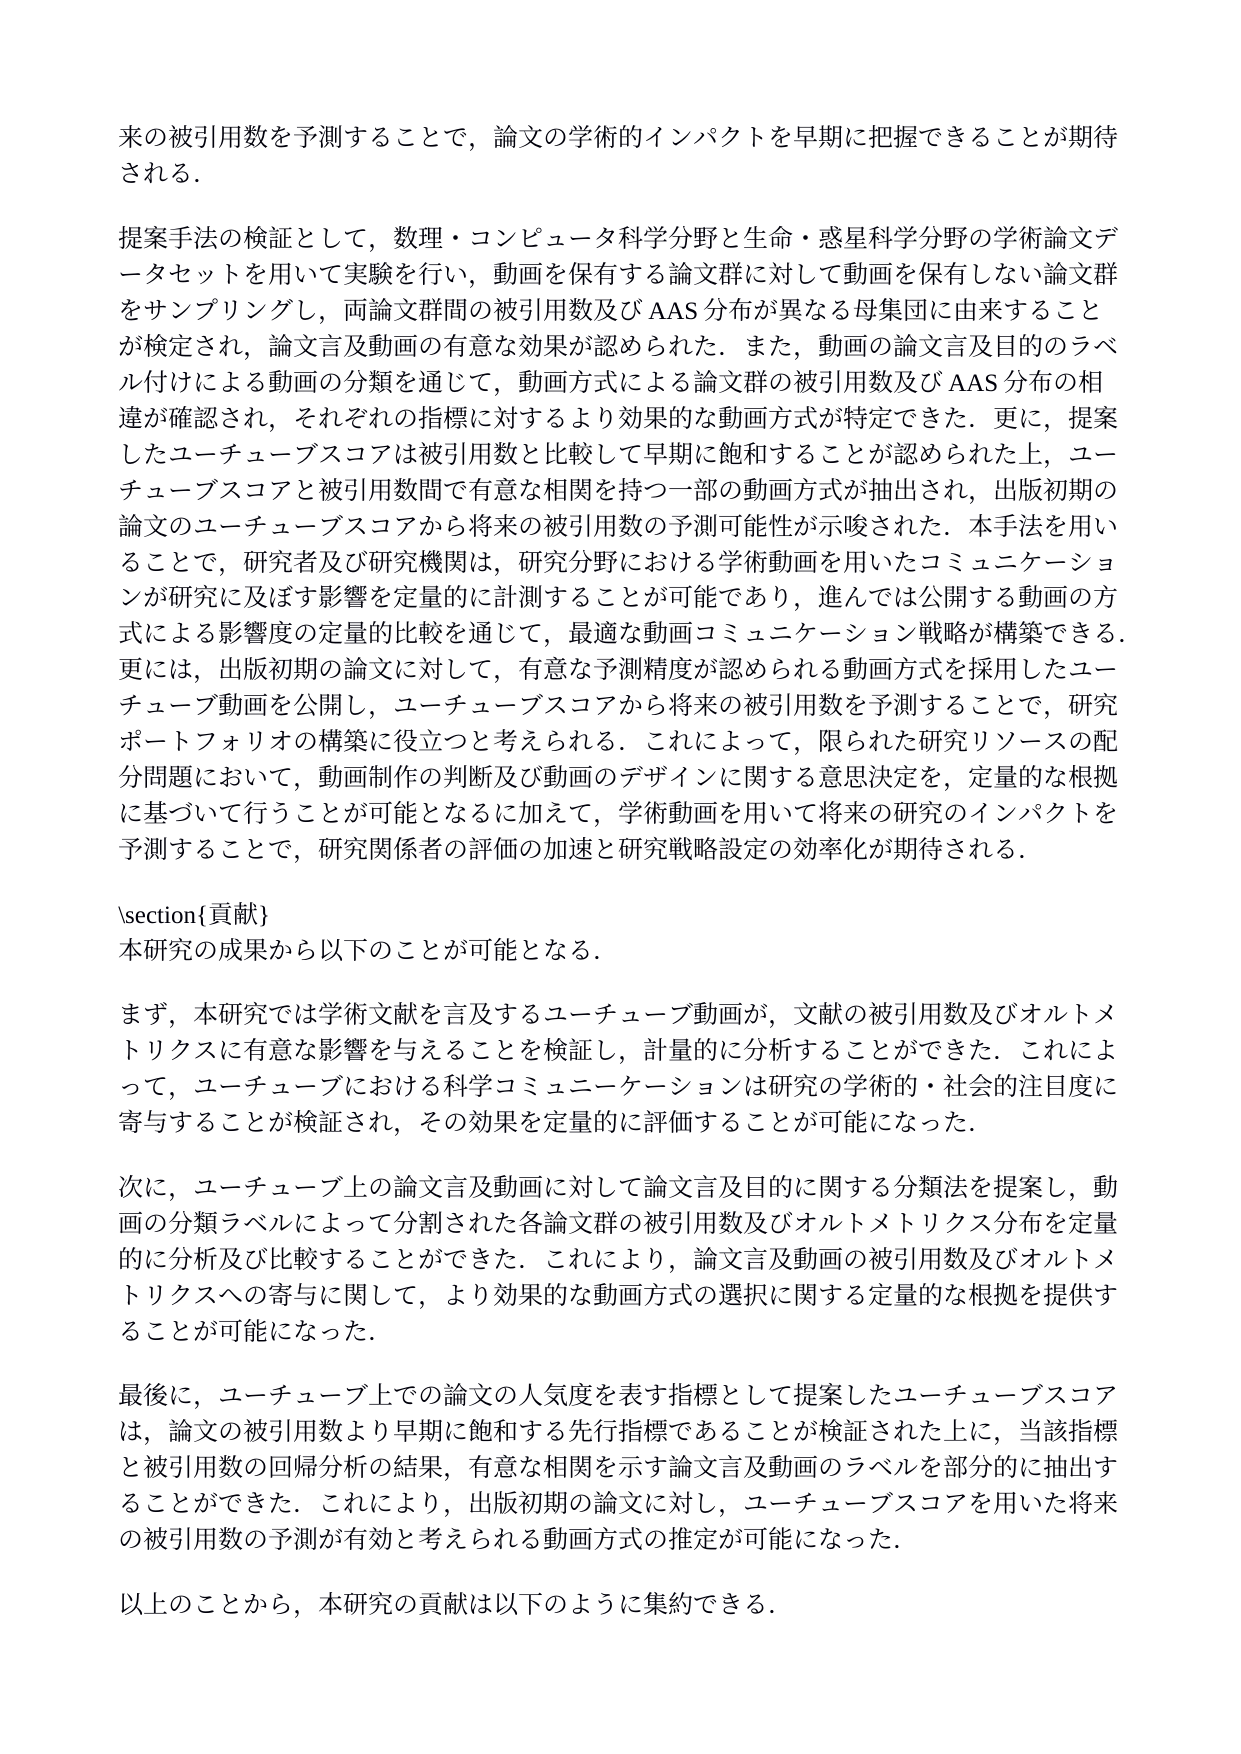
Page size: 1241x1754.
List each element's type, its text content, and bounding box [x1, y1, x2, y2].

text 次に，ユーチューブ上の論文言及動画に対して論文言及目的に関する分類法を提案し，動画の分類ラベルによって分割された各論文群の被引用数及びオルトメトリクス分布を定量的に分析及び比較することができた．これにより，論文言及動画の被引用数及びオルトメトリクスへの寄与に関して，より効果的な動画方式の選択に関する定量的な根拠を提供することが可能になった． [118, 1167, 1122, 1347]
text 本研究の成果から以下のことが可能となる． [118, 930, 1122, 966]
text 最後に，ユーチューブ上での論文の人気度を表す指標として提案したユーチューブスコアは，論文の被引用数より早期に飽和する先行指標であることが検証された上に，当該指標と被引用数の回帰分析の結果，有意な相関を示す論文言及動画のラベルを部分的に抽出することができた．これにより，出版初期の論文に対し，ユーチューブスコアを用いた将来の被引用数の予測が有効と考えられる動画方式の推定が可能になった． [118, 1376, 1122, 1556]
text まず，本研究では学術文献を言及するユーチューブ動画が，文献の被引用数及びオルトメトリクスに有意な影響を与えることを検証し，計量的に分析することができた．これによって，ユーチューブにおける科学コミュニーケーションは研究の学術的・社会的注目度に寄与することが検証され，その効果を定量的に評価することが可能になった． [118, 995, 1122, 1139]
text 以上のことから，本研究の貢献は以下のように集約できる． [118, 1584, 1122, 1620]
text \section{貢献} [118, 894, 1122, 930]
text 提案手法の検証として，数理・コンピュータ科学分野と生命・惑星科学分野の学術論文データセットを用いて実験を行い，動画を保有する論文群に対して動画を保有しない論文群をサンプリングし，両論文群間の被引用数及びAAS分布が異なる母集団に由来することが検定され，論文言及動画の有意な効果が認められた．また，動画の論文言及目的のラベル付けによる動画の分類を通じて，動画方式による論文群の被引用数及びAAS分布の相違が確認され，それぞれの指標に対するより効果的な動画方式が特定できた．更に，提案したユーチューブスコアは被引用数と比較して早期に飽和することが認められた上，ユーチューブスコアと被引用数間で有意な相関を持つ一部の動画方式が抽出され，出版初期の論文のユーチューブスコアから将来の被引用数の予測可能性が示唆された．本手法を用いることで，研究者及び研究機関は，研究分野における学術動画を用いたコミュニケーションが研究に及ぼす影響を定量的に計測することが可能であり，進んでは公開する動画の方式による影響度の定量的比較を通じて，最適な動画コミュニケーション戦略が構築できる．更には，出版初期の論文に対して，有意な予測精度が認められる動画方式を採用したユーチューブ動画を公開し，ユーチューブスコアから将来の被引用数を予測することで，研究ポートフォリオの構築に役立つと考えられる．これによって，限られた研究リソースの配分問題において，動画制作の判断及び動画のデザインに関する意思決定を，定量的な根拠に基づいて行うことが可能となるに加えて，学術動画を用いて将来の研究のインパクトを予測することで，研究関係者の評価の加速と研究戦略設定の効率化が期待される． [118, 219, 1122, 866]
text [118, 118, 1122, 190]
